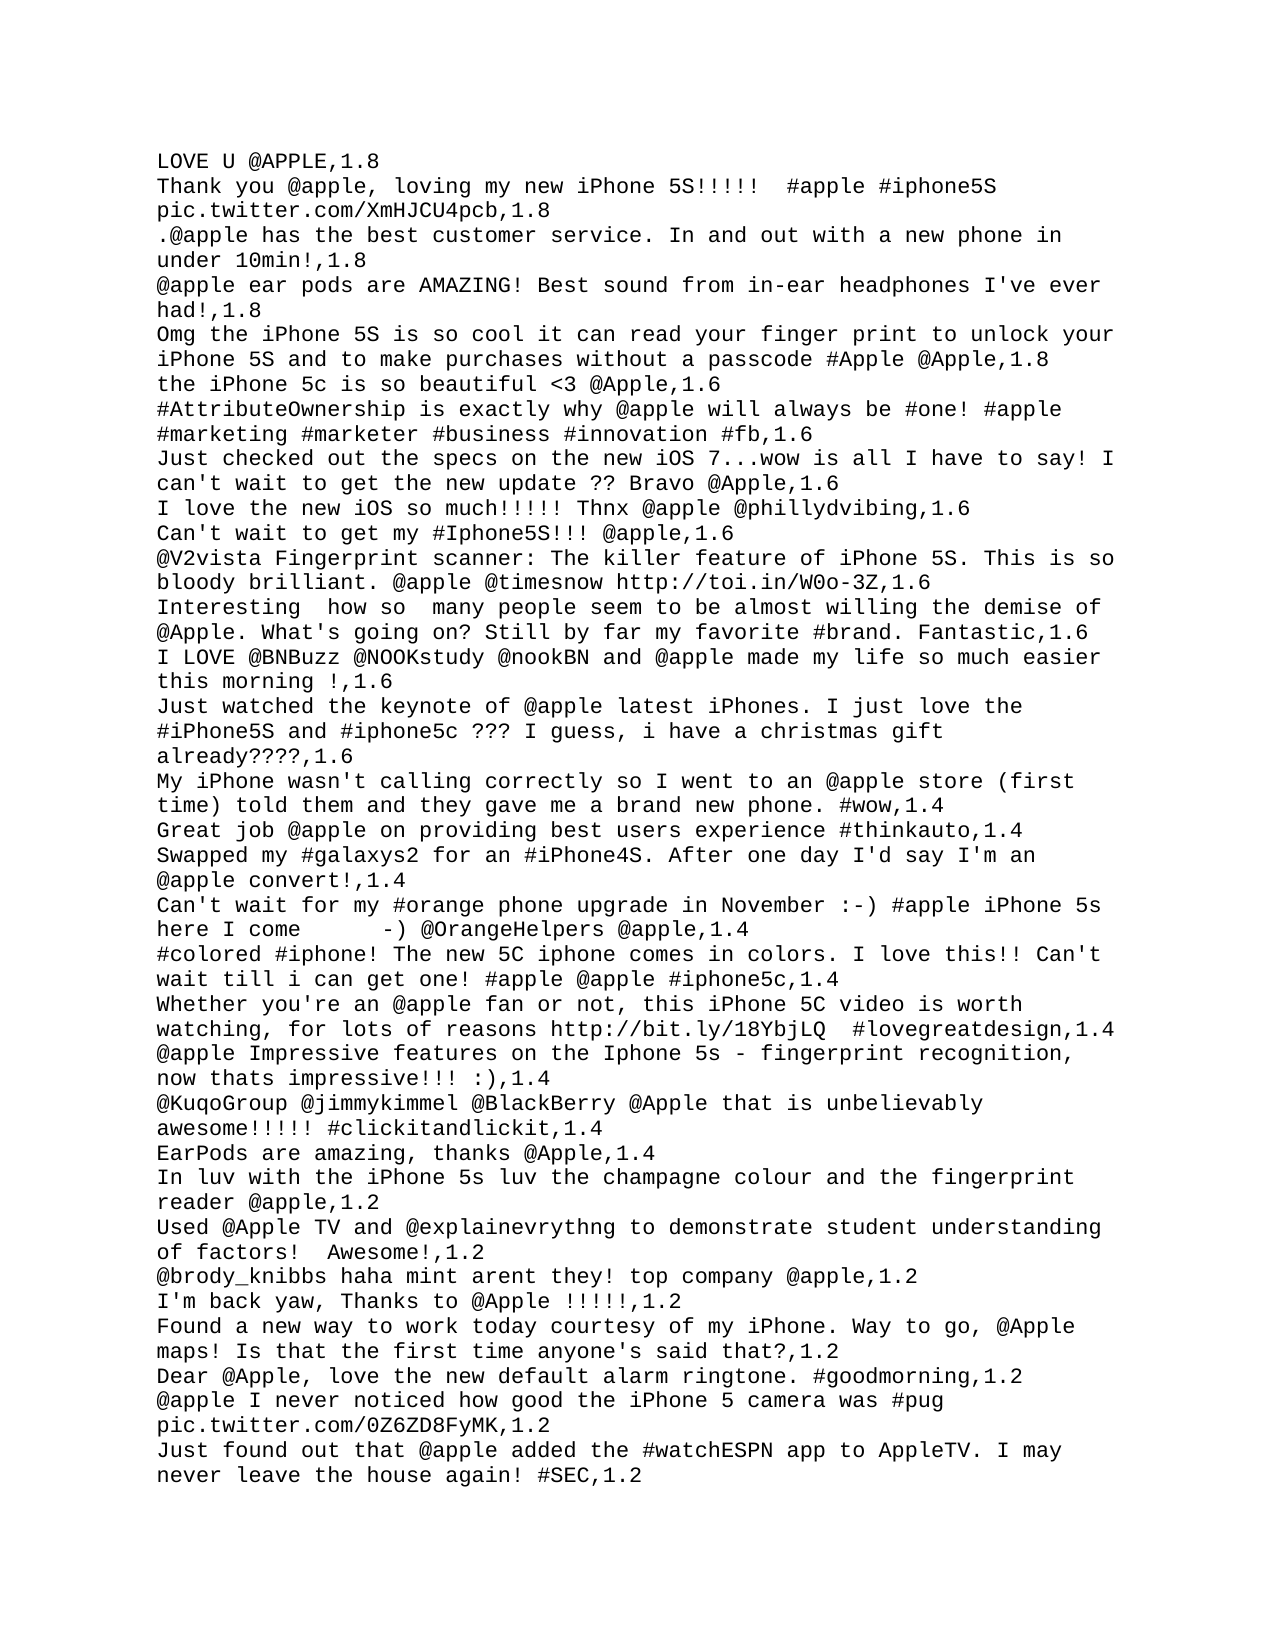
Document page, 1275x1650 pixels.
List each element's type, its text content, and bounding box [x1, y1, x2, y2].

text #colored #iphone! The new 5C iphone comes in colors. I love this!! Can't wait till i can get one! #apple @apple #iphone5c,1.4 [156, 943, 1118, 993]
text .@apple has the best customer service. In and out with a new phone in under 10min!,1.8 [156, 224, 1118, 274]
text In luv with the iPhone 5s luv the champagne colour and the fingerprint reader @apple,1.2 [156, 1166, 1118, 1216]
text I love the new iOS so much!!!!! Thnx @apple @phillydvibing,1.6 [156, 497, 1118, 522]
text Great job @apple on providing best users experience #thinkauto,1.4 [156, 819, 1118, 844]
text Can't wait for my #orange phone upgrade in November :-) #apple iPhone 5s here I come -) @OrangeHelpers @apple,1.4 [156, 894, 1118, 943]
text EarPods are amazing, thanks @Apple,1.4 [156, 1142, 1118, 1166]
text I'm back yaw, Thanks to @Apple !!!!!,1.2 [156, 1290, 1118, 1315]
text LOVE U @APPLE,1.8 [156, 150, 1118, 175]
text #AttributeOwnership is exactly why @apple will always be #one! #apple #marketing #marketer #business #innovation #fb,1.6 [156, 398, 1118, 447]
text Just found out that @apple added the #watchESPN app to AppleTV. I may never leave the house again! #SEC,1.2 [156, 1439, 1118, 1489]
text Interesting how so many people seem to be almost willing the demise of @Apple. What's going on? Still by far my favorite #brand. Fantastic,1.6 [156, 596, 1118, 646]
text My iPhone wasn't calling correctly so I went to an @apple store (first time) told them and they gave me a brand new phone. #wow,1.4 [156, 770, 1118, 819]
text the iPhone 5c is so beautiful <3 @Apple,1.6 [156, 373, 1118, 398]
text @apple Impressive features on the Iphone 5s - fingerprint recognition, now thats impressive!!! :),1.4 [156, 1042, 1118, 1092]
text Whether you're an @apple fan or not, this iPhone 5C video is worth watching, for lots of reasons http://bit.ly/18YbjLQ #lovegreatdesign,1.4 [156, 993, 1118, 1042]
text Just watched the keynote of @apple latest iPhones. I just love the #iPhone5S and #iphone5c ??? I guess, i have a christmas gift already????,1.6 [156, 695, 1118, 770]
text Dear @Apple, love the new default alarm ringtone. #goodmorning,1.2 [156, 1365, 1118, 1389]
text Thank you @apple, loving my new iPhone 5S!!!!! #apple #iphone5S pic.twitter.com/XmHJCU4pcb,1.8 [156, 175, 1118, 224]
text Omg the iPhone 5S is so cool it can read your finger print to unlock your iPhone 5S and to make purchases without a passcode #Apple @Apple,1.8 [156, 323, 1118, 373]
text @apple I never noticed how good the iPhone 5 camera was #pug pic.twitter.com/0Z6ZD8FyMK,1.2 [156, 1389, 1118, 1439]
text Swapped my #galaxys2 for an #iPhone4S. After one day I'd say I'm an @apple convert!,1.4 [156, 844, 1118, 894]
text @apple ear pods are AMAZING! Best sound from in-ear headphones I've ever had!,1.8 [156, 274, 1118, 323]
text @brody_knibbs haha mint arent they! top company @apple,1.2 [156, 1266, 1118, 1290]
text Found a new way to work today courtesy of my iPhone. Way to go, @Apple maps! Is that the first time anyone's said that?,1.2 [156, 1315, 1118, 1365]
text @V2vista Fingerprint scanner: The killer feature of iPhone 5S. This is so bloody brilliant. @apple @timesnow http://toi.in/W0o-3Z,1.6 [156, 547, 1118, 596]
text @KuqoGroup @jimmykimmel @BlackBerry @Apple that is unbelievably awesome!!!!! #clickitandlickit,1.4 [156, 1092, 1118, 1142]
text Can't wait to get my #Iphone5S!!! @apple,1.6 [156, 522, 1118, 547]
text I LOVE @BNBuzz @NOOKstudy @nookBN and @apple made my life so much easier this morning !,1.6 [156, 646, 1118, 695]
text Just checked out the specs on the new iOS 7...wow is all I have to say! I can't wait to get the new update ?? Bravo @Apple,1.6 [156, 447, 1118, 497]
text Used @Apple TV and @explainevrythng to demonstrate student understanding of factors! Awesome!,1.2 [156, 1216, 1118, 1266]
